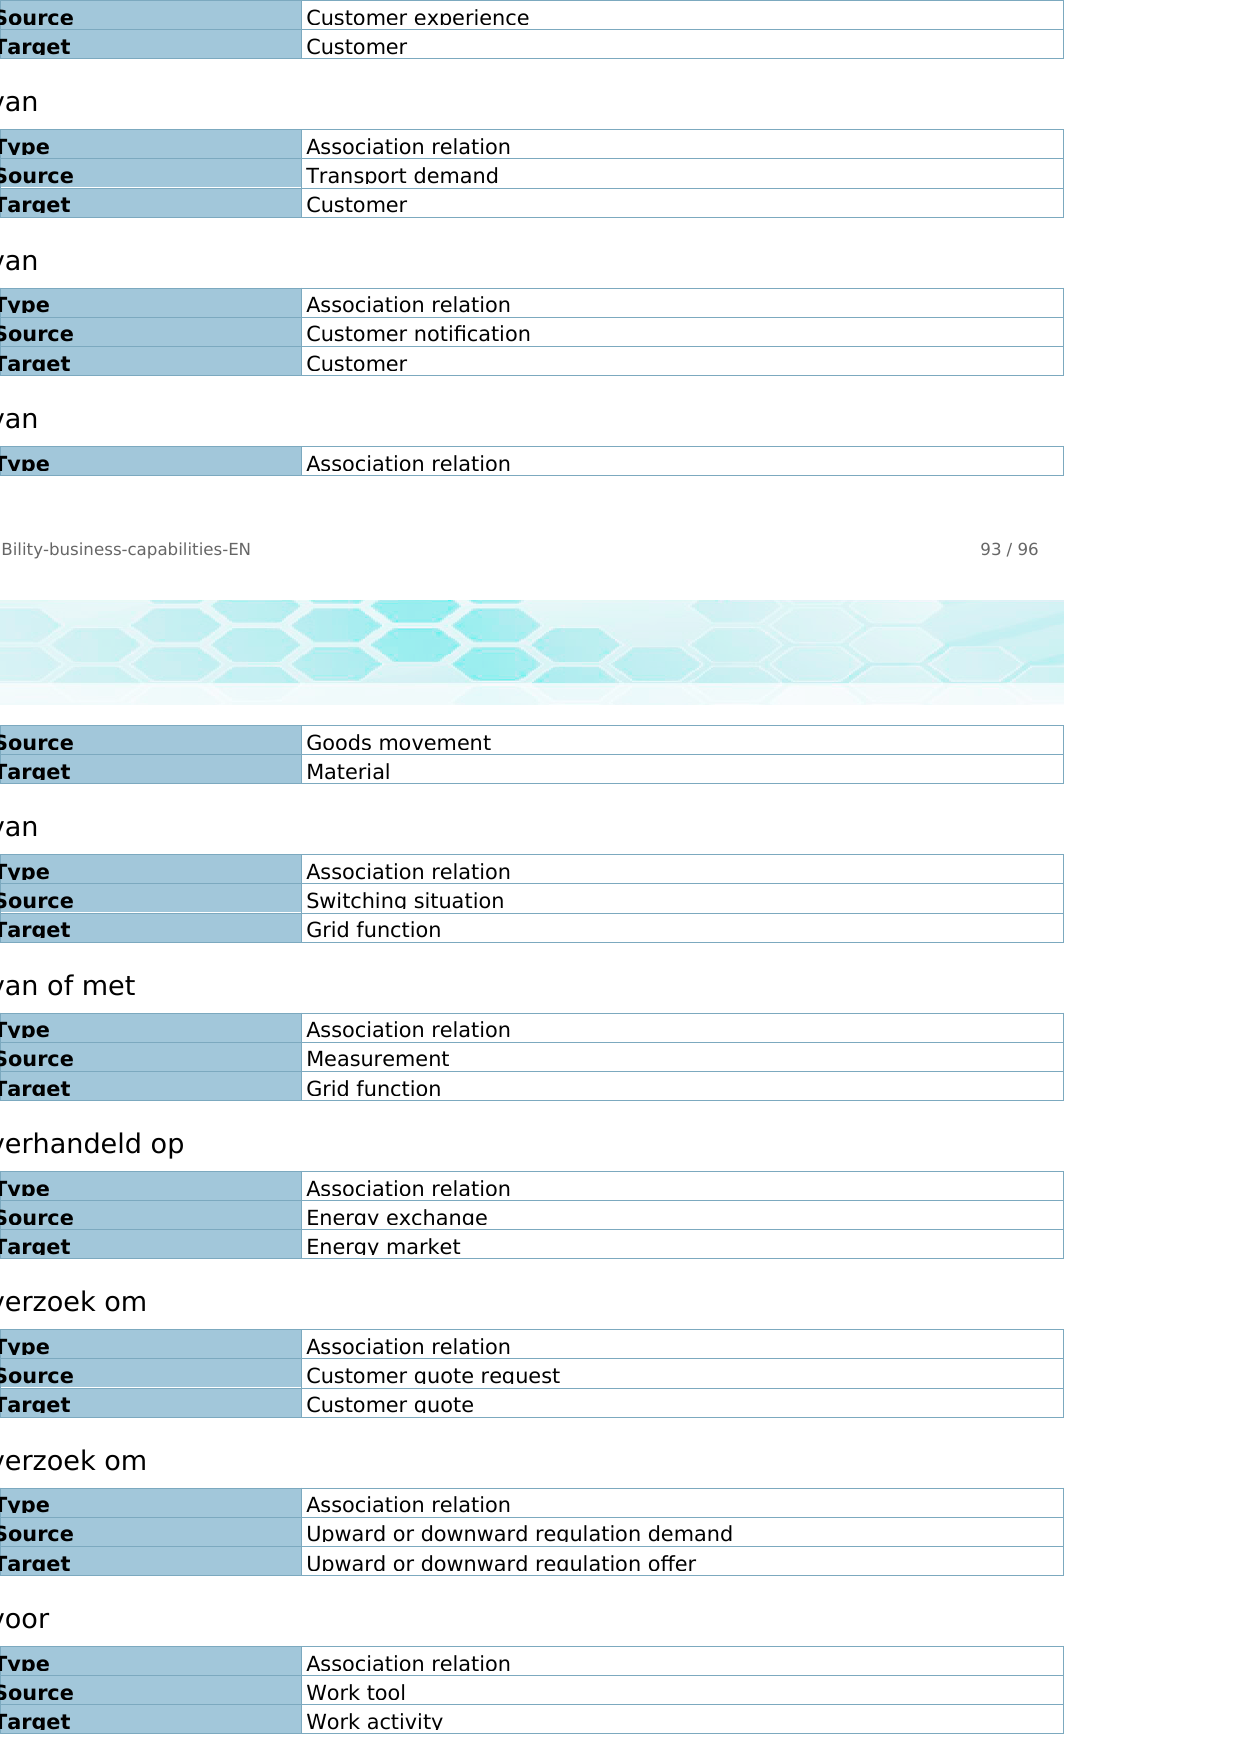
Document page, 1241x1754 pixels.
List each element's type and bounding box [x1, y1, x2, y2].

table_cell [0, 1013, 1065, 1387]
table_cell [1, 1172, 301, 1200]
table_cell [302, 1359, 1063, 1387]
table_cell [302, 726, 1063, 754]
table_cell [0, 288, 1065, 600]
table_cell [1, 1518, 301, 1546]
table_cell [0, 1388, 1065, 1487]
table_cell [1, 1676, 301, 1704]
picture [0, 600, 1064, 705]
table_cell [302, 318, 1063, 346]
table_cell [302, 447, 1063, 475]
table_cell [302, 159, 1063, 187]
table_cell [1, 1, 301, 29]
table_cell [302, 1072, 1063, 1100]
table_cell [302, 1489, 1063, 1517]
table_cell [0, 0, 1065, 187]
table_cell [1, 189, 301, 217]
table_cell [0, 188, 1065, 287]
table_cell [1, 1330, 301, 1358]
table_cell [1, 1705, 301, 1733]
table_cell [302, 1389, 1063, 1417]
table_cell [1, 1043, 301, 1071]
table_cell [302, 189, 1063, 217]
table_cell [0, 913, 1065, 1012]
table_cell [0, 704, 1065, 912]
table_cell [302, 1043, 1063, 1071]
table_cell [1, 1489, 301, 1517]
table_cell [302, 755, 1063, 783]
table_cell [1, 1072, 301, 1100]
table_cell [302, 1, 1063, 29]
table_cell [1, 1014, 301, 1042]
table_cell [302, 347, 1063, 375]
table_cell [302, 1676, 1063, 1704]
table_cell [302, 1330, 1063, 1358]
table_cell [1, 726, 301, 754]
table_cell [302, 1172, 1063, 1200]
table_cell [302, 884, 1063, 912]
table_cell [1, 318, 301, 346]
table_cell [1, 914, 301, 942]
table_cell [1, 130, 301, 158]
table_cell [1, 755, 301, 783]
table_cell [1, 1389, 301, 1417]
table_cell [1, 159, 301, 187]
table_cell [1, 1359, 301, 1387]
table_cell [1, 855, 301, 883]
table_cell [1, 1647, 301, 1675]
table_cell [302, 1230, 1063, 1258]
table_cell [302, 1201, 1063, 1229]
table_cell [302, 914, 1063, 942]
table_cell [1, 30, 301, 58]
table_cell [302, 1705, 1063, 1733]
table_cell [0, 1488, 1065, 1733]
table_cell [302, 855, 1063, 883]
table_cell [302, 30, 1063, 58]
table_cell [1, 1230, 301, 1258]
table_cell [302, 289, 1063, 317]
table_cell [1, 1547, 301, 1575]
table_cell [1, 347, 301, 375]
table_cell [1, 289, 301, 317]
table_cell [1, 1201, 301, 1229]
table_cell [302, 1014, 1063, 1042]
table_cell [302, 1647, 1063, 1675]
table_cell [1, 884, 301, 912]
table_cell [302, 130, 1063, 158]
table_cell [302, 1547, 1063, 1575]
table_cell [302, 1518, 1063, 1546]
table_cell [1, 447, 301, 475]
